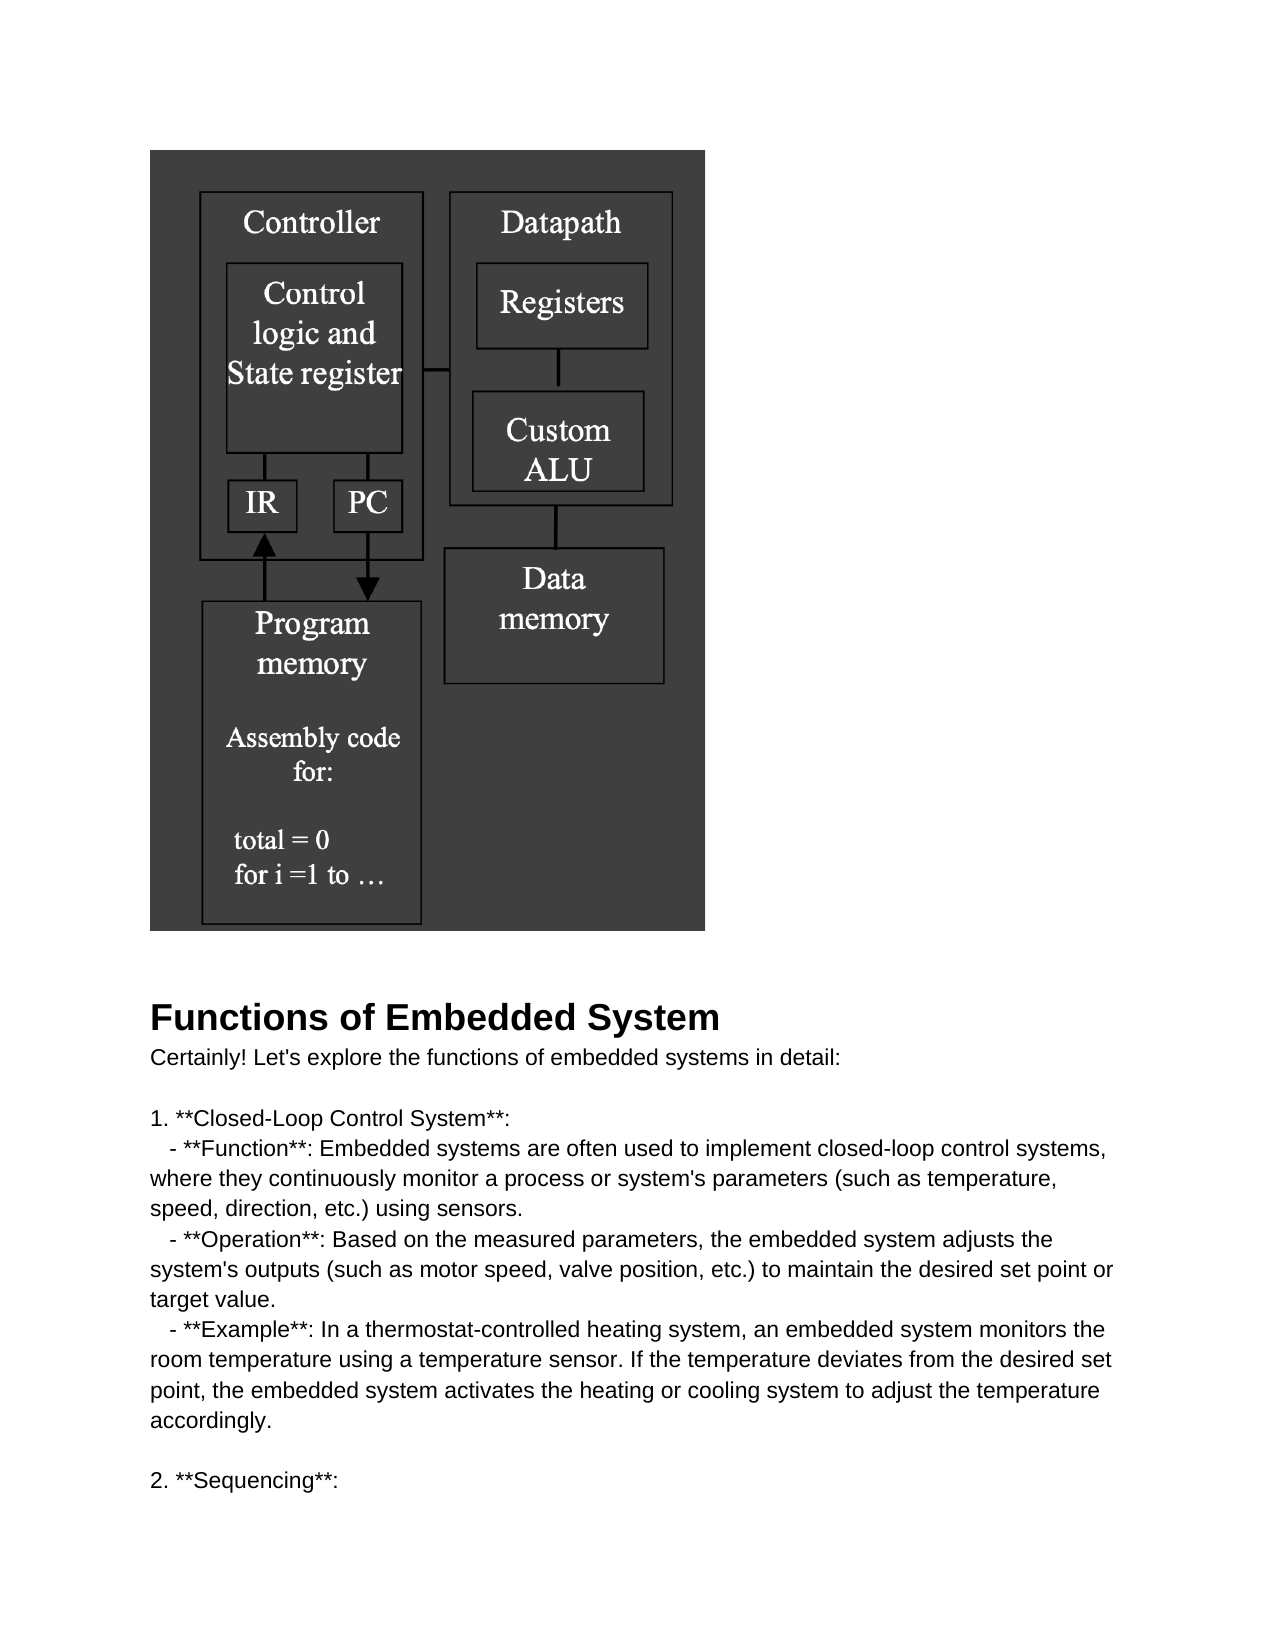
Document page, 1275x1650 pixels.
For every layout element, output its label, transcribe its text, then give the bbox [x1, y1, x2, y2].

text Certainly! Let's explore the functions of embedded systems in detail: [150, 1044, 1125, 1071]
text 1. **Closed-Loop Control System**: [150, 1105, 1125, 1131]
text - **Example**: In a thermostat-controlled heating system, an embedded system monitors the room temperature using a temperature sensor. If the temperature deviates from the desired set point, the embedded system activates the heating or cooling system to adjust the temperature accordingly. [150, 1316, 1125, 1433]
picture [150, 150, 706, 931]
text Functions of Embedded System [150, 995, 1125, 1038]
text - **Operation**: Based on the measured parameters, the embedded system adjusts the system's outputs (such as motor speed, valve position, etc.) to maintain the desired set point or target value. [150, 1226, 1125, 1312]
text - **Function**: Embedded systems are often used to implement closed-loop control systems, where they continuously monitor a process or system's parameters (such as temperature, speed, direction, etc.) using sensors. [150, 1135, 1125, 1222]
text 2. **Sequencing**: [150, 1467, 1125, 1494]
